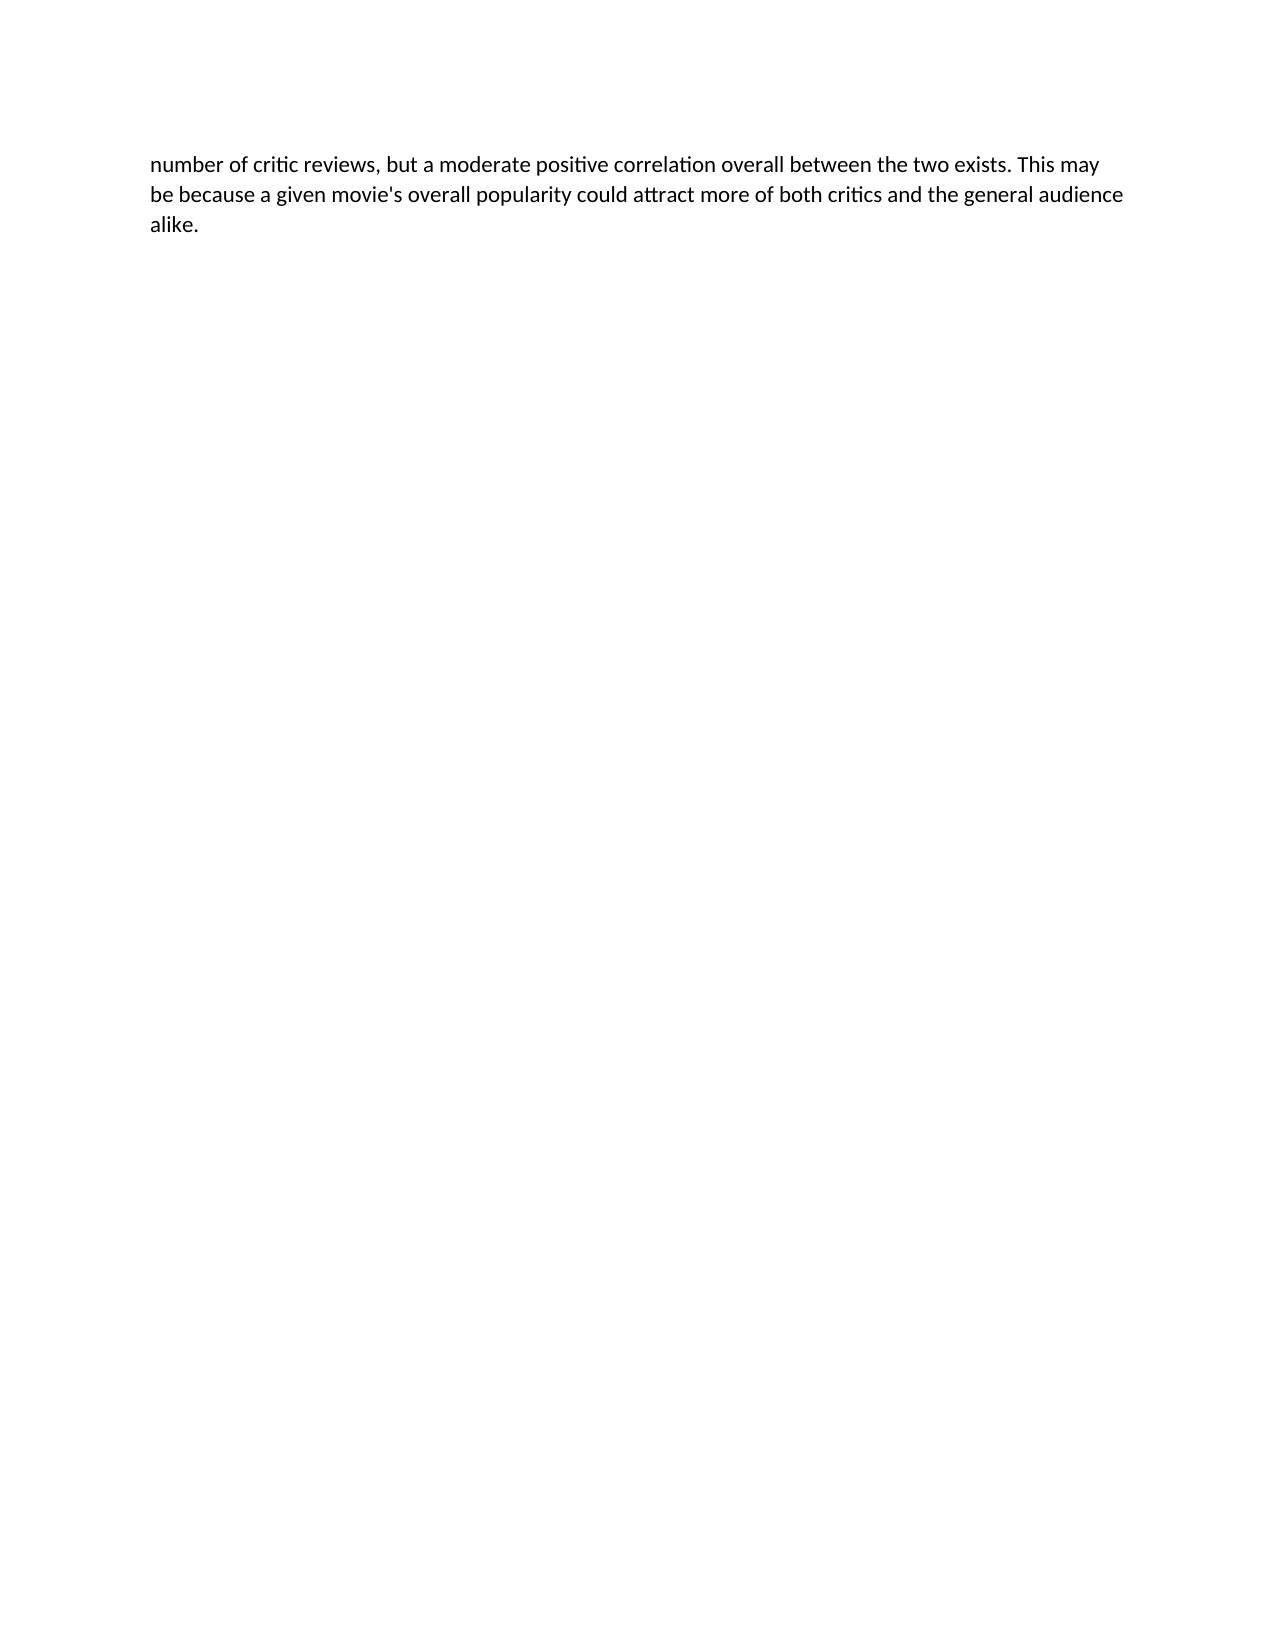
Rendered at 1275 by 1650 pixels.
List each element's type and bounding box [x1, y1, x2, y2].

text [150, 150, 1125, 238]
